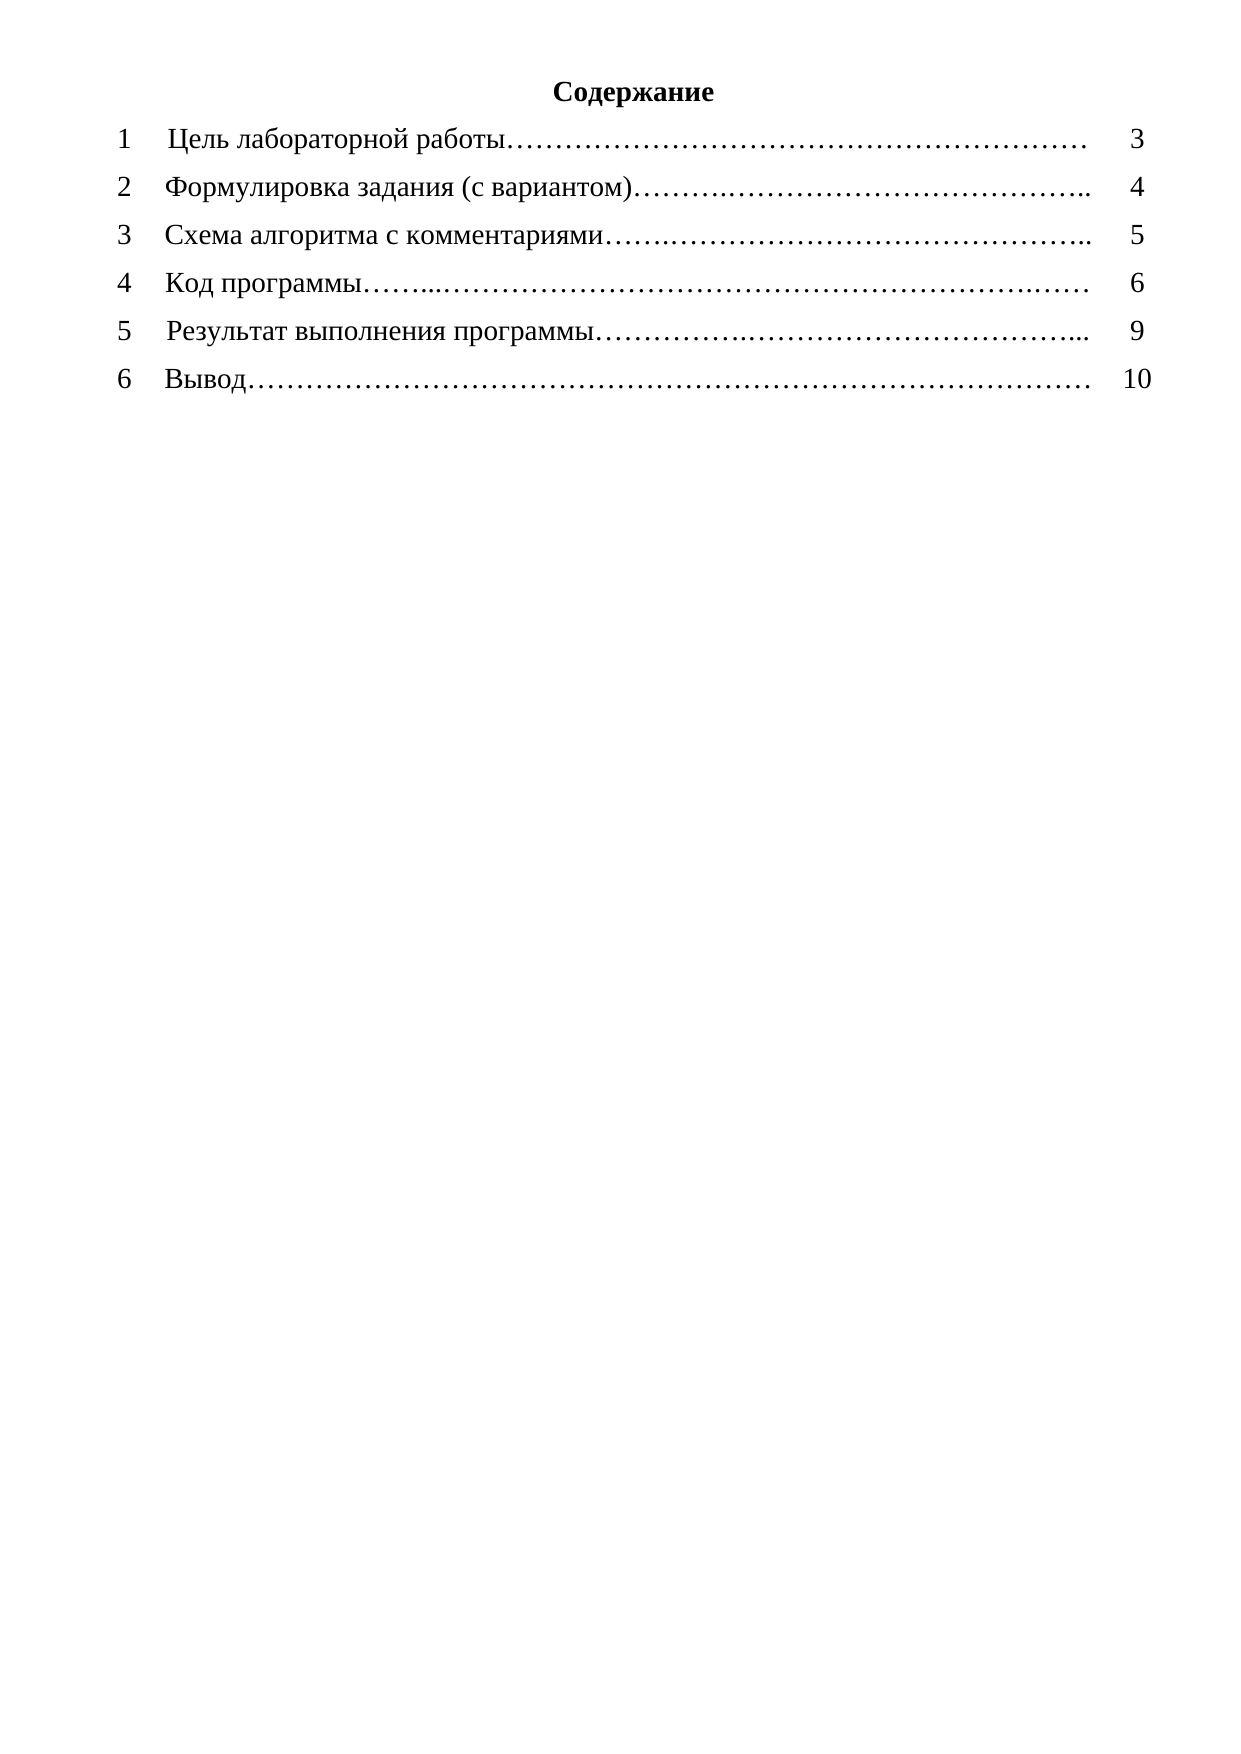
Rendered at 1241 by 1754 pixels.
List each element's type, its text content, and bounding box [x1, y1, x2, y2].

table_cell 3 [103, 217, 145, 265]
table_cell 2 [103, 170, 145, 217]
table_cell 4 [1111, 170, 1163, 217]
table_cell Вывод…………………………………………………………………………… [145, 361, 1111, 408]
table_cell Результат выполнения программы…………….……………………………... [145, 313, 1111, 361]
table_cell Формулировка задания (с вариантом)……….……………………………….. [145, 170, 1111, 217]
table_header Содержание [103, 74, 1163, 122]
table_cell 6 [103, 361, 145, 408]
table_cell Схема алгоритма с комментариями…….…………………………………….. [145, 217, 1111, 265]
table_cell 5 [103, 313, 145, 361]
table_cell 3 [1111, 122, 1163, 169]
table_cell 6 [1111, 265, 1163, 313]
table_cell Цель лабораторной работы…………………………………………………… [145, 122, 1111, 169]
table_cell Код программы……...…………………………………………………….…… [145, 265, 1111, 313]
table_cell 9 [1111, 313, 1163, 361]
table_cell 10 [1111, 361, 1163, 408]
table_cell 4 [103, 265, 145, 313]
table_cell 5 [1111, 217, 1163, 265]
table_cell 1 [103, 122, 145, 169]
